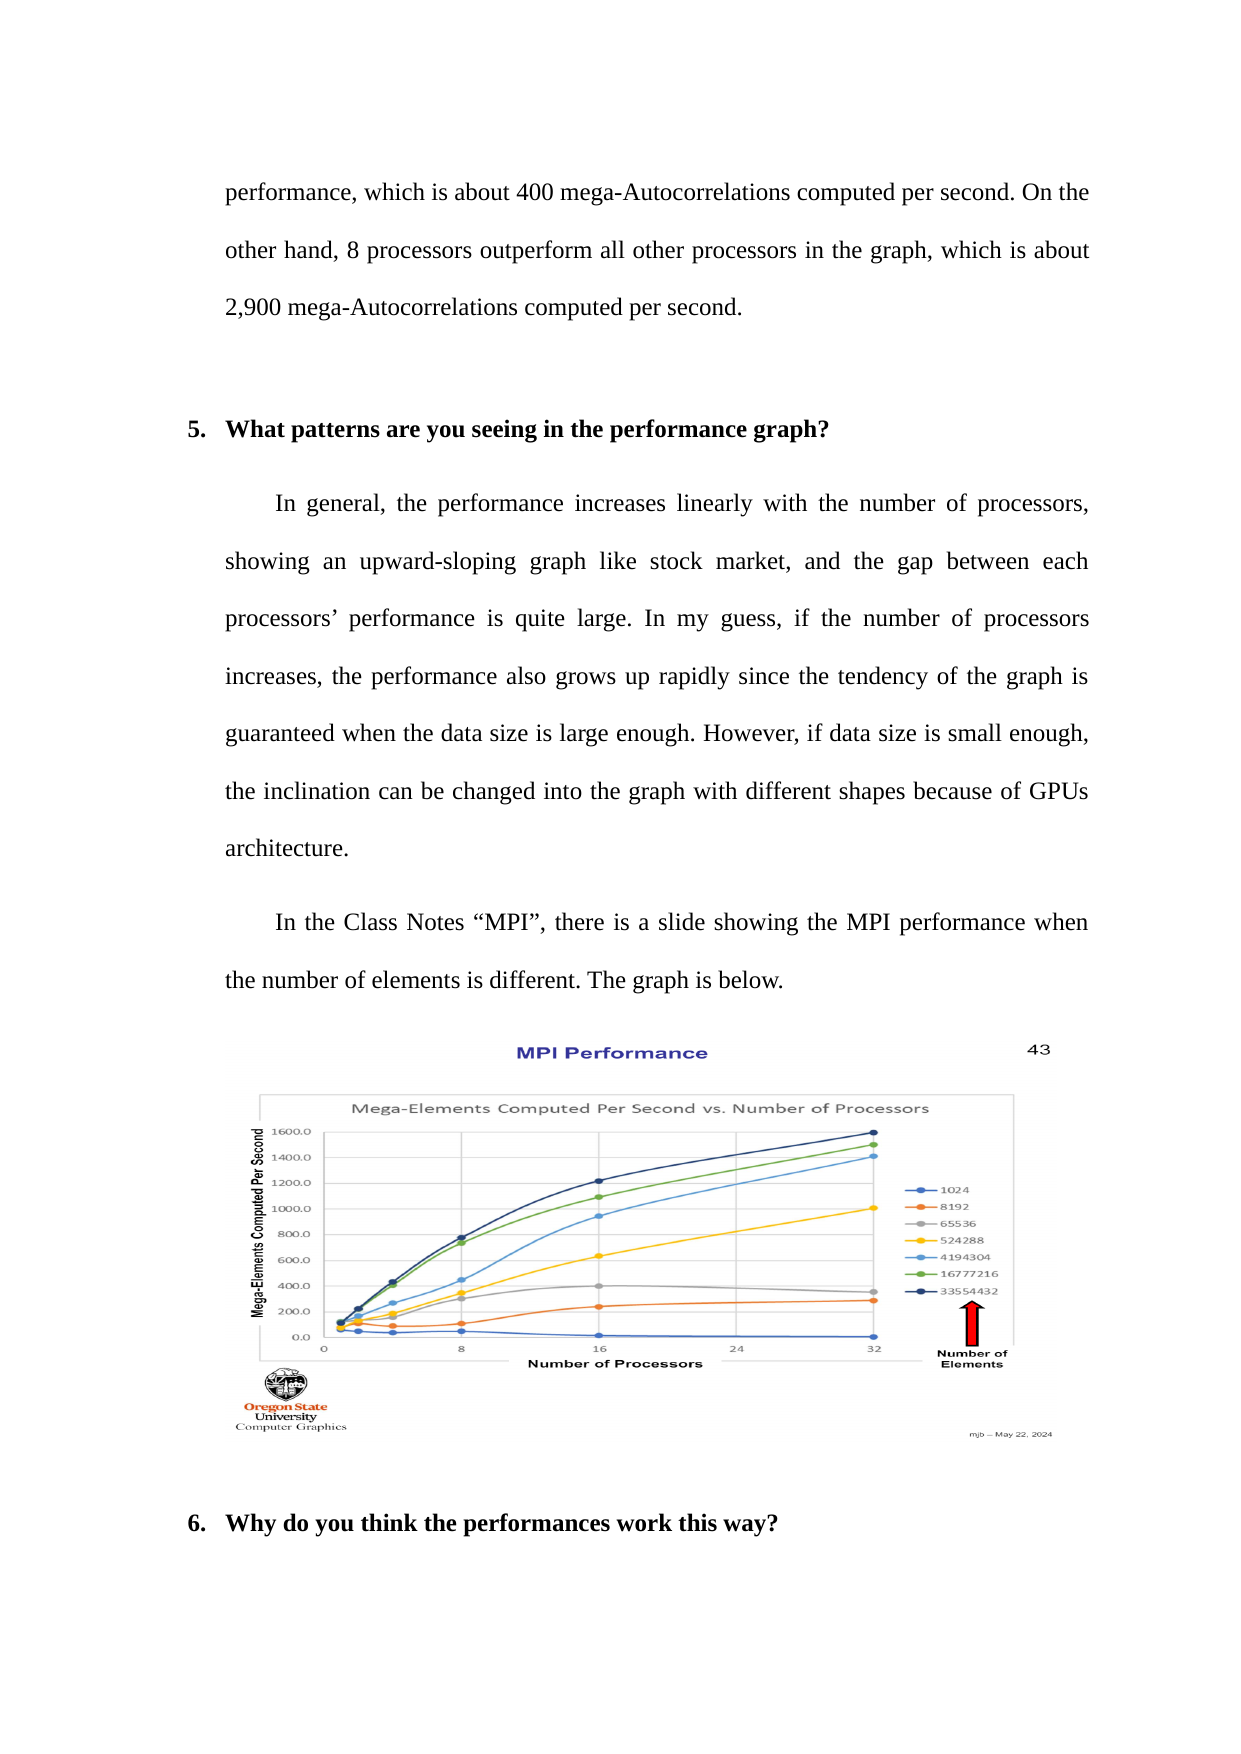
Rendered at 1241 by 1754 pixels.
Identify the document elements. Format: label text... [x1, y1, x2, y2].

list Why do you think the performances work this way? [187, 1508, 1090, 1536]
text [225, 177, 1090, 321]
list What patterns are you seeing in the performance graph? [187, 414, 1090, 443]
text In the Class Notes “MPI”, there is a slide showing the MPI performance when the number of elements is different. The graph is below. [225, 907, 1090, 994]
picture [225, 1039, 1058, 1442]
text In general, the performance increases linearly with the number of processors, showing an upward-sloping graph like stock market, and the gap between each processors’ performance is quite large. In my guess, if the number of processors increases, the performance also grows up rapidly since the tendency of the graph is guaranteed when the data size is large enough. However, if data size is small enough, the inclination can be changed into the graph with different shapes because of GPUs architecture. [225, 488, 1090, 862]
